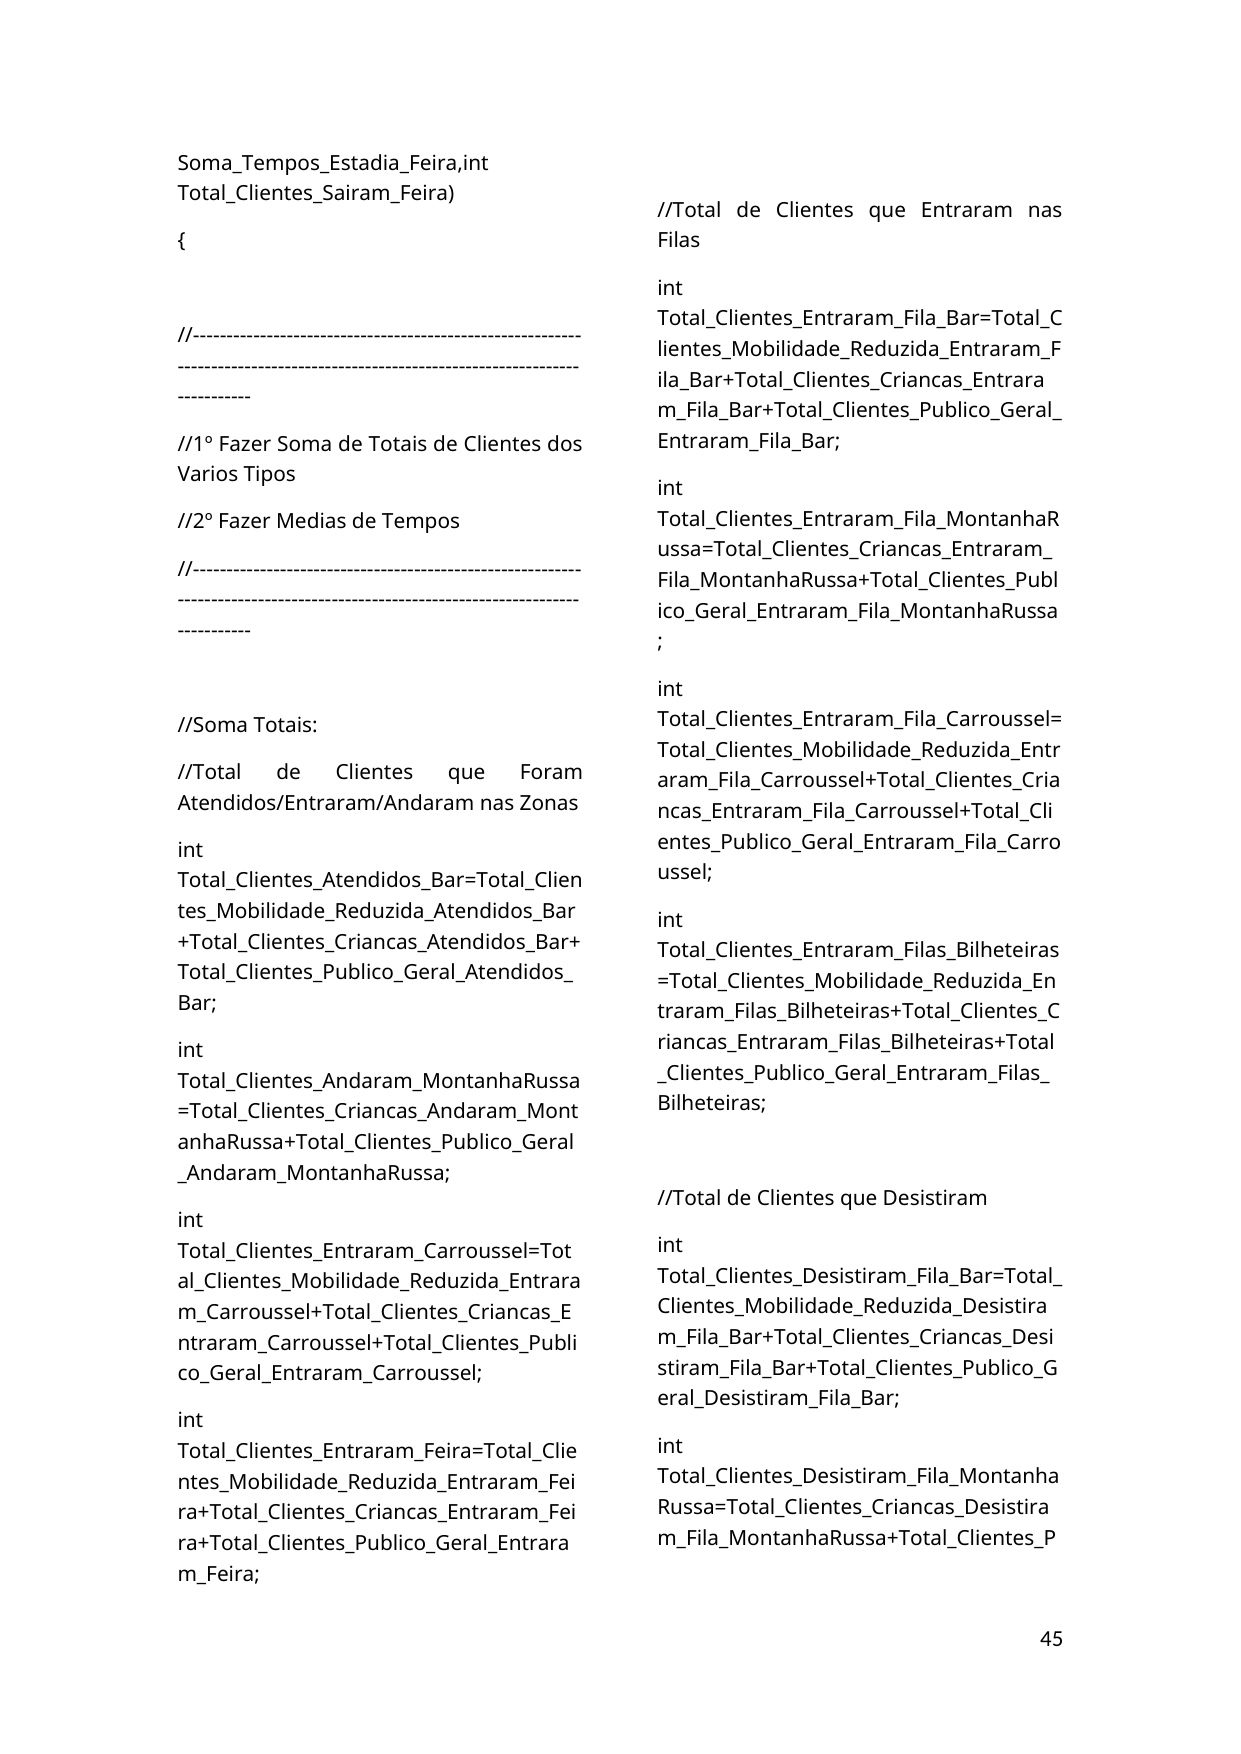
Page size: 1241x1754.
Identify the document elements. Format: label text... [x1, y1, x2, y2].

text //--------------------------------------------------------------------------------------------------------------------------------- [177, 320, 583, 410]
text //Total de Clientes que Desistiram [657, 1183, 1063, 1211]
text { [177, 226, 583, 254]
text int Total_Clientes_Atendidos_Bar=Total_Clientes_Mobilidade_Reduzida_Atendidos_Bar+Total_Clientes_Criancas_Atendidos_Bar+Total_Clientes_Publico_Geral_Atendidos_Bar; [177, 835, 583, 1016]
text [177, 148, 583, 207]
text int Total_Clientes_Entraram_Fila_Carroussel=Total_Clientes_Mobilidade_Reduzida_Entraram_Fila_Carroussel+Total_Clientes_Criancas_Entraram_Fila_Carroussel+Total_Clientes_Publico_Geral_Entraram_Fila_Carroussel; [657, 674, 1063, 886]
text int Total_Clientes_Entraram_Fila_MontanhaRussa=Total_Clientes_Criancas_Entraram_Fila_MontanhaRussa+Total_Clientes_Publico_Geral_Entraram_Fila_MontanhaRussa; [657, 473, 1063, 655]
text int Total_Clientes_Desistiram_Fila_Bar=Total_Clientes_Mobilidade_Reduzida_Desistiram_Fila_Bar+Total_Clientes_Criancas_Desistiram_Fila_Bar+Total_Clientes_Publico_Geral_Desistiram_Fila_Bar; [657, 1230, 1063, 1412]
text //Total de Clientes que Foram Atendidos/Entraram/Andaram nas Zonas [177, 757, 583, 816]
text int Total_Clientes_Entraram_Fila_Bar=Total_Clientes_Mobilidade_Reduzida_Entraram_Fila_Bar+Total_Clientes_Criancas_Entraram_Fila_Bar+Total_Clientes_Publico_Geral_Entraram_Fila_Bar; [657, 273, 1063, 454]
text int Total_Clientes_Andaram_MontanhaRussa=Total_Clientes_Criancas_Andaram_MontanhaRussa+Total_Clientes_Publico_Geral_Andaram_MontanhaRussa; [177, 1035, 583, 1186]
text int Total_Clientes_Entraram_Filas_Bilheteiras=Total_Clientes_Mobilidade_Reduzida_Entraram_Filas_Bilheteiras+Total_Clientes_Criancas_Entraram_Filas_Bilheteiras+Total_Clientes_Publico_Geral_Entraram_Filas_Bilheteiras; [657, 905, 1063, 1117]
text //Total de Clientes que Entraram nas Filas [657, 195, 1063, 254]
text int Total_Clientes_Entraram_Feira=Total_Clientes_Mobilidade_Reduzida_Entraram_Feira+Total_Clientes_Criancas_Entraram_Feira+Total_Clientes_Publico_Geral_Entraram_Feira; [177, 1406, 583, 1587]
text //2º Fazer Medias de Tempos [177, 507, 583, 535]
text //1º Fazer Soma de Totais de Clientes dos Varios Tipos [177, 429, 583, 488]
text //--------------------------------------------------------------------------------------------------------------------------------- [177, 554, 583, 643]
text //Soma Totais: [177, 710, 583, 738]
text int Total_Clientes_Entraram_Carroussel=Total_Clientes_Mobilidade_Reduzida_Entraram_Carroussel+Total_Clientes_Criancas_Entraram_Carroussel+Total_Clientes_Publico_Geral_Entraram_Carroussel; [177, 1205, 583, 1387]
